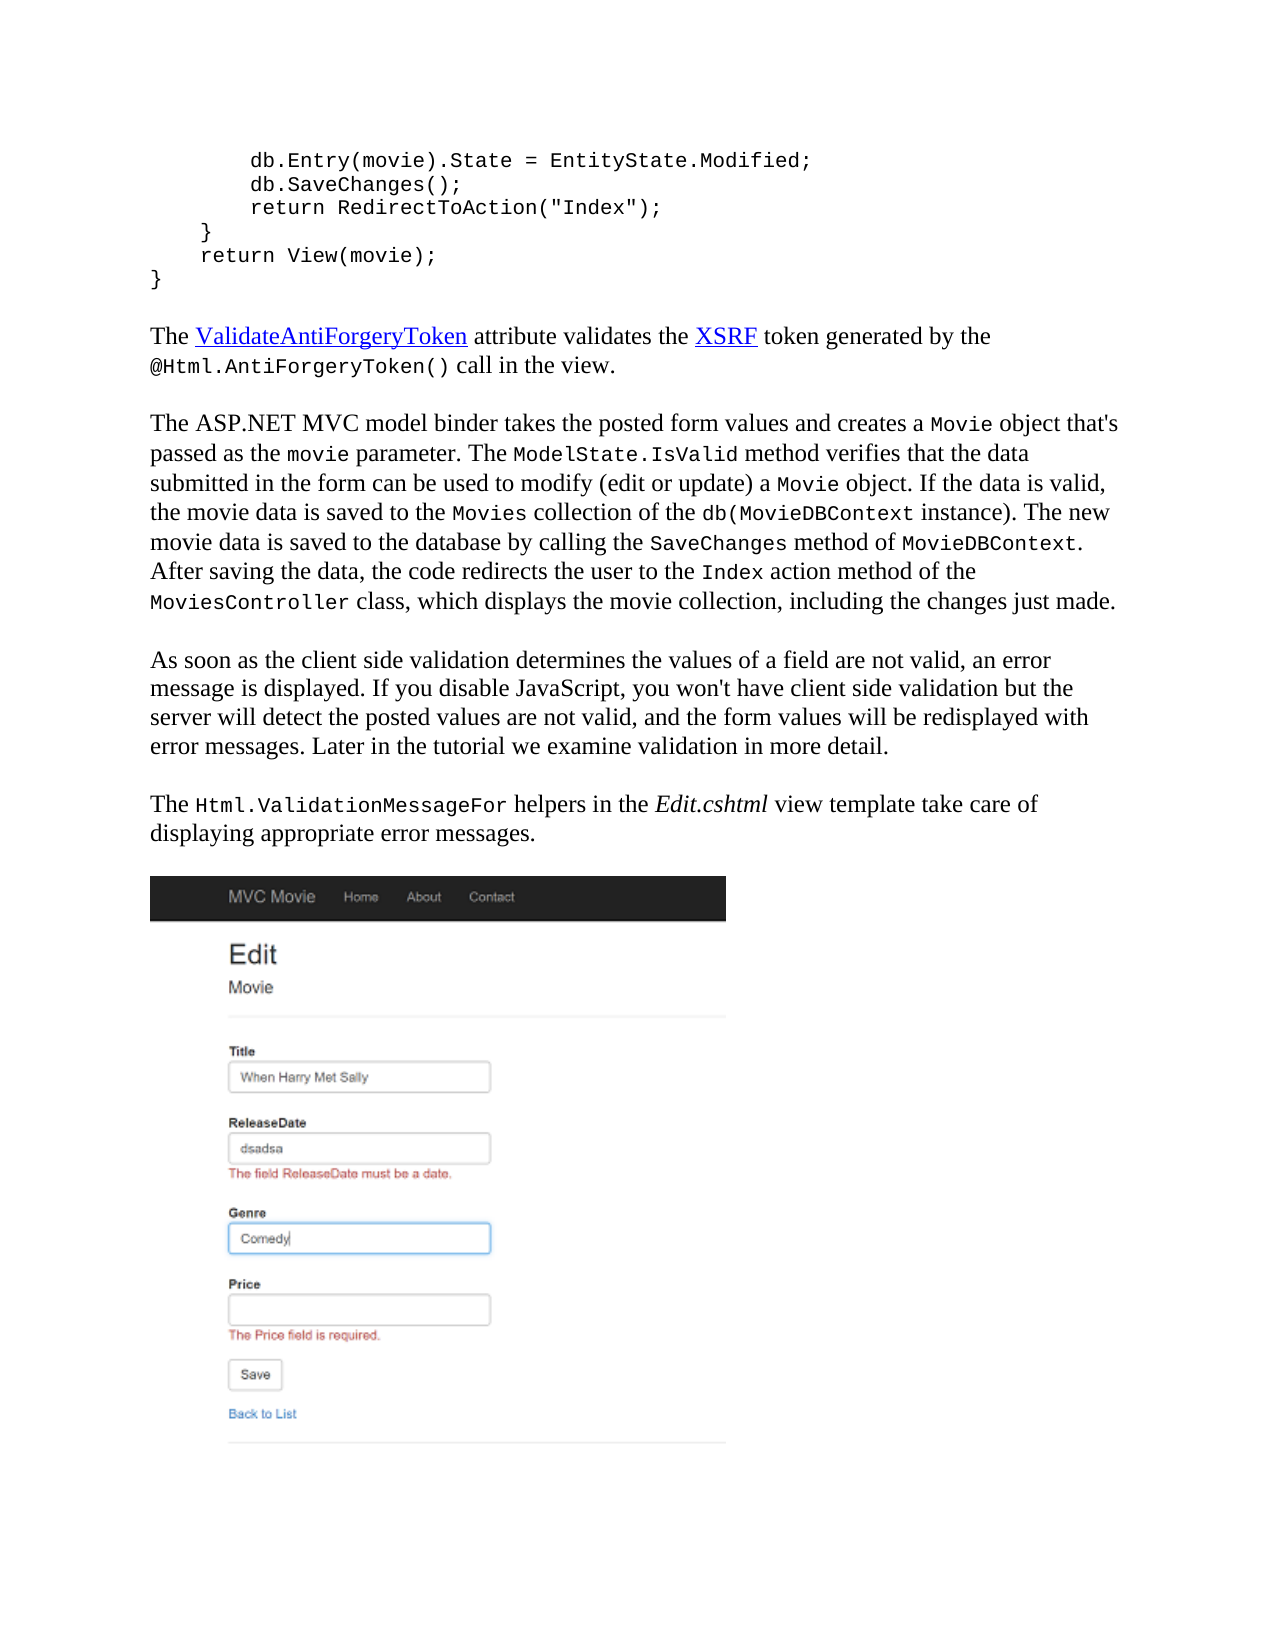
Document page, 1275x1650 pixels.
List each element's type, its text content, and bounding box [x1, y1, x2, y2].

text The Html.ValidationMessageFor helpers in the Edit.cshtml view template take care of displaying appropriate error messages. [150, 789, 1125, 847]
text db.SaveChanges(); [150, 174, 1125, 197]
text The ValidateAntiForgeryToken attribute validates the XSRF token generated by the @Html.AntiForgeryToken() call in the view. [150, 321, 1125, 379]
picture [150, 876, 726, 1450]
text return RedirectToAction("Index"); [150, 197, 1125, 221]
text } [150, 221, 1125, 244]
text As soon as the client side validation determines the values of a field are not valid, an error message is displayed. If you disable JavaScript, you won't have client side validation but the server will detect the posted values are not valid, and the form values will be redisplayed with error messages. Later in the tutorial we examine validation in more detail. [150, 645, 1125, 760]
text The ASP.NET MVC model binder takes the posted form values and creates a Movie object that's passed as the movie parameter. The ModelState.IsValid method verifies that the data submitted in the form can be used to modify (edit or update) a Movie object. If the data is valid, the movie data is saved to the Movies collection of the db(MovieDBContext instance). The new movie data is saved to the database by calling the SaveChanges method of MovieDBContext. After saving the data, the code redirects the user to the Index action method of the MoviesController class, which displays the movie collection, including the changes just made. [150, 408, 1125, 616]
text } [150, 268, 1125, 292]
text return View(movie); [150, 244, 1125, 268]
text db.Entry(movie).State = EntityState.Modified; [150, 150, 1125, 174]
